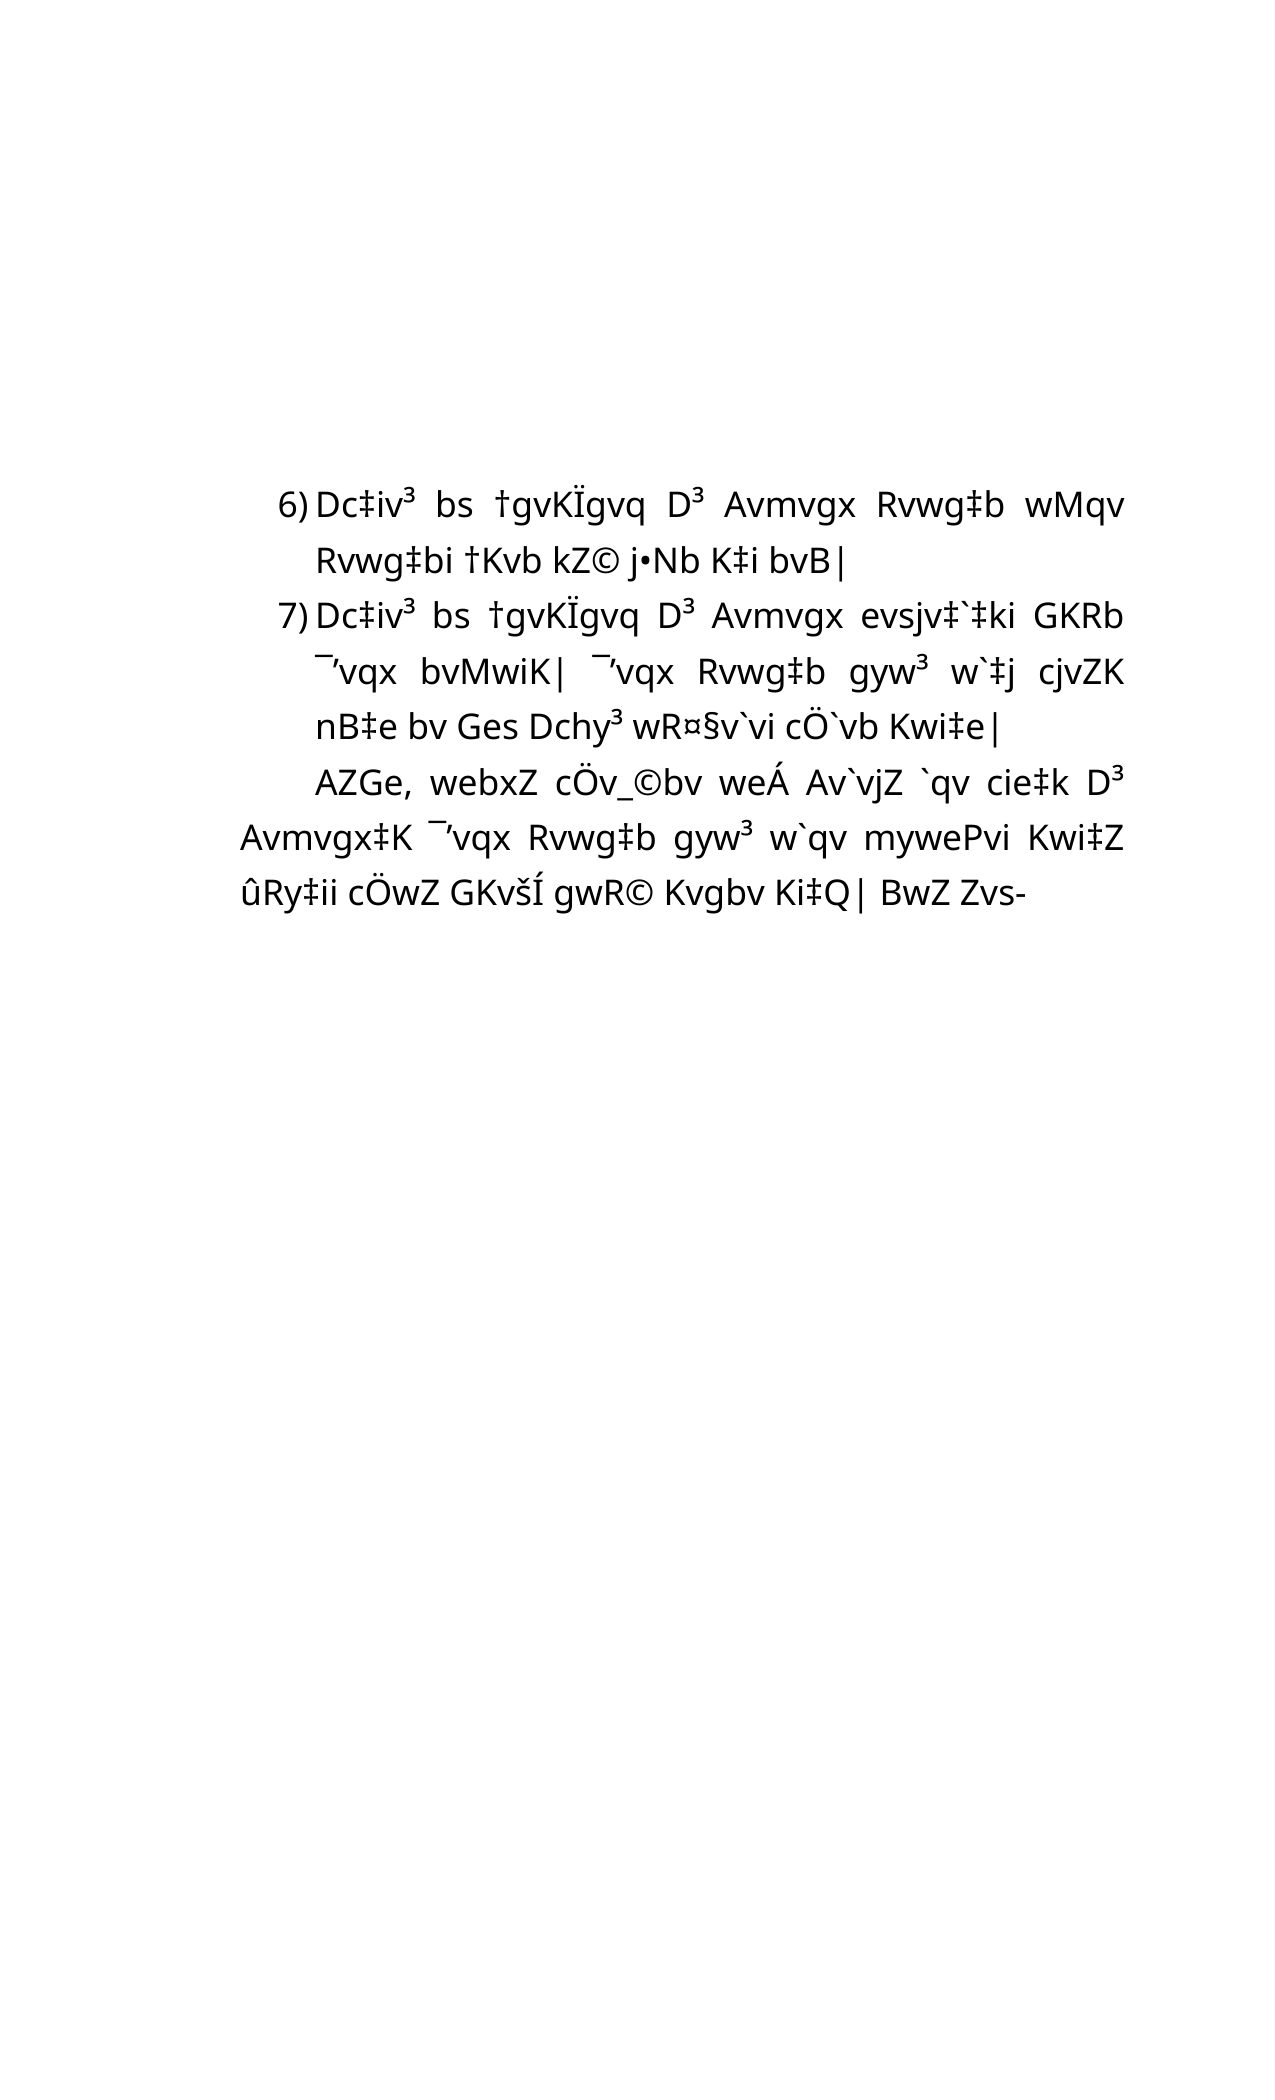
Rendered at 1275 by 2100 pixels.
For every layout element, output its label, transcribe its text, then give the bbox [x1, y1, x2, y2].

text AZGe, webxZ cÖv_©bv weÁ Av`vjZ `qv cie‡k D³ Avmvgx‡K ¯’vqx Rvwg‡b gyw³ w`qv mywePvi Kwi‡Z ûRy‡ii cÖwZ GKvšÍ gwR© Kvgbv Ki‡Q| BwZ Zvs- [240, 757, 1125, 916]
list Dc‡iv³ bs †gvKÏgvq D³ Avmvgx Rvwg‡b wMqv Rvwg‡bi †Kvb kZ© j•Nb K‡i bvB| [277, 480, 1125, 584]
list Dc‡iv³ bs †gvKÏgvq D³ Avmvgx evsjv‡`‡ki GKRb ¯’vqx bvMwiK| ¯’vqx Rvwg‡b gyw³ w`‡j cjvZK nB‡e bv Ges Dchy³ wR¤§v`vi cÖ`vb Kwi‡e| [277, 591, 1125, 750]
